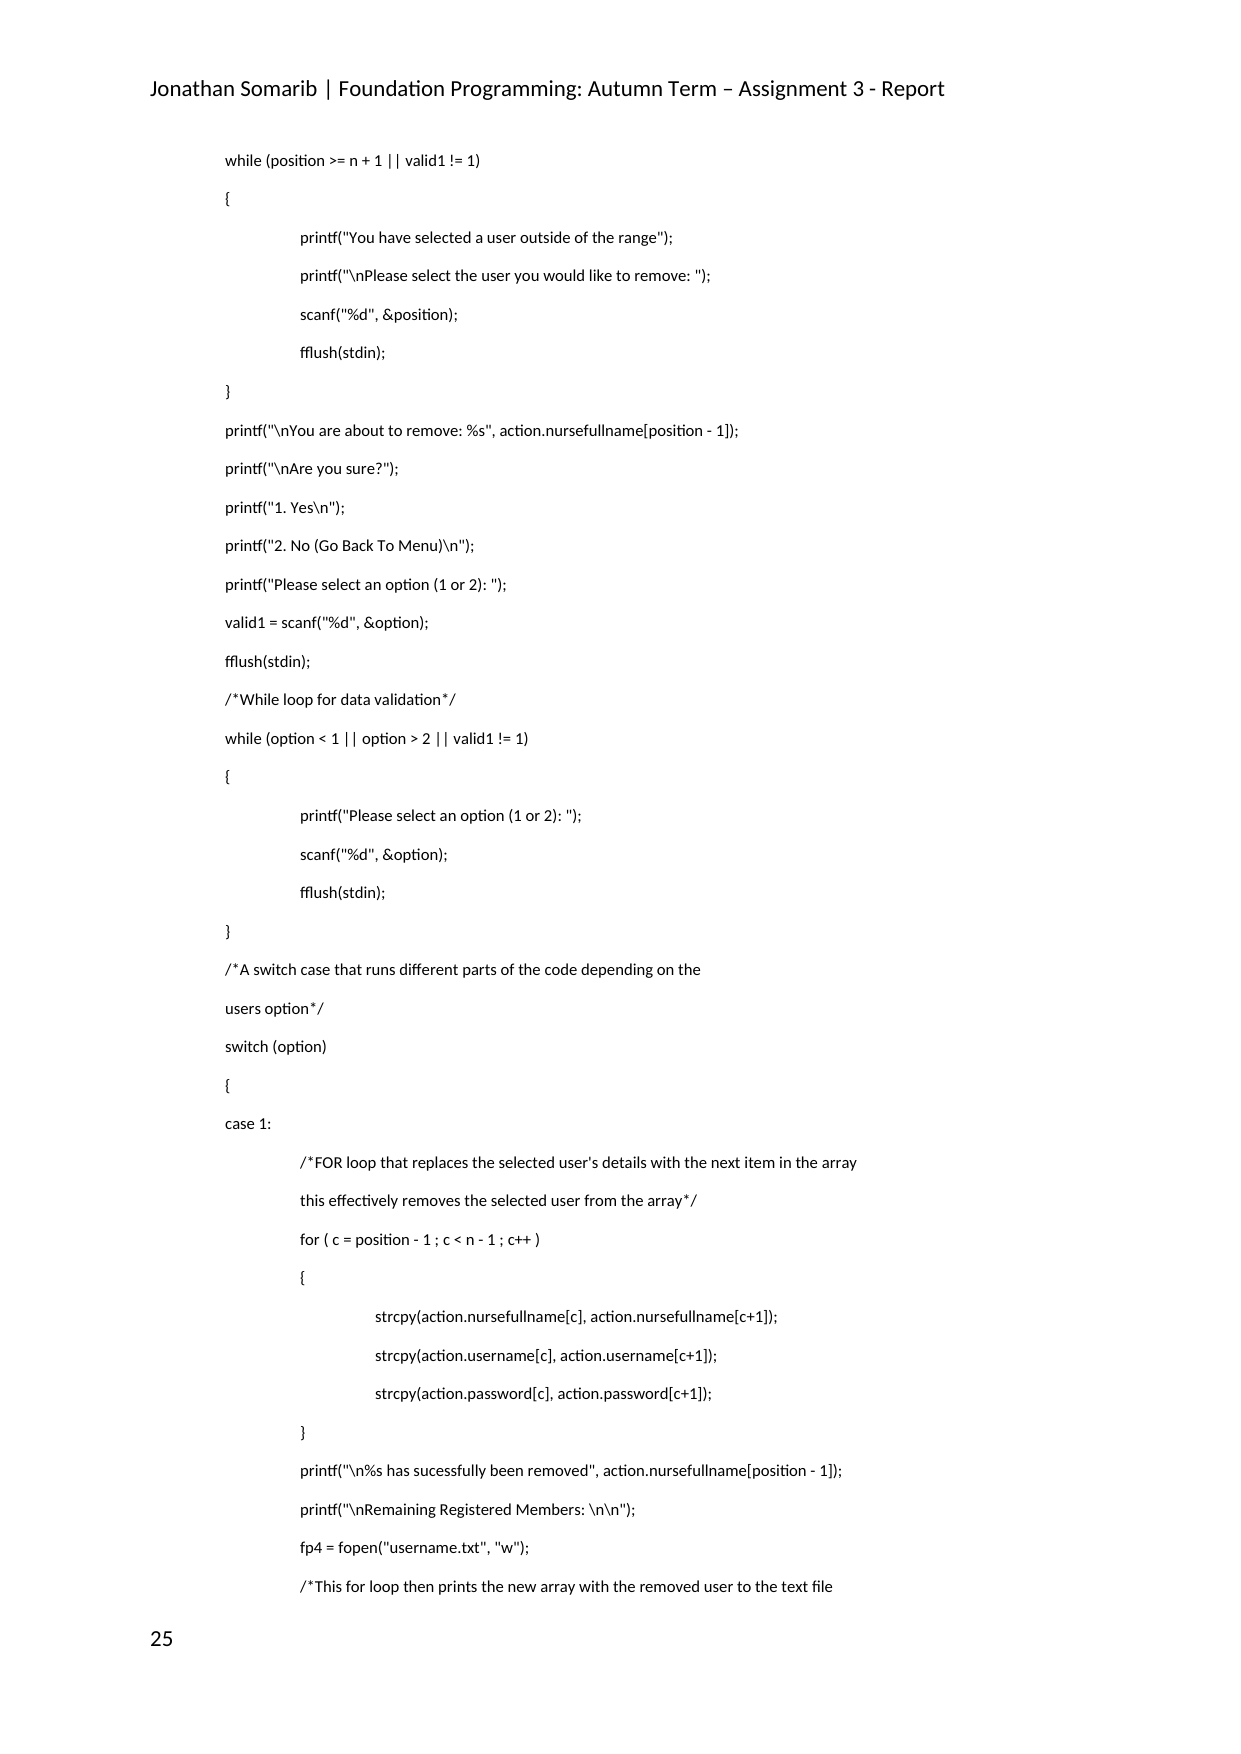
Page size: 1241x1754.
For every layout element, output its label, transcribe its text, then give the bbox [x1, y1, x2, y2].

text { [150, 1075, 1090, 1095]
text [150, 266, 1090, 286]
text printf("\nYou are about to remove: %s", action.nursefullname[position - 1]); [150, 420, 1090, 440]
text strcpy(action.nursefullname[c], action.nursefullname[c+1]); [150, 1306, 1090, 1327]
text /*A switch case that runs different parts of the code depending on the [150, 959, 1090, 980]
text /*This for loop then prints the new array with the removed user to the text file [150, 1576, 1090, 1596]
text case 1: [150, 1113, 1090, 1134]
text scanf("%d", &position); [150, 304, 1090, 324]
text printf("Please select an option (1 or 2): "); [150, 805, 1090, 826]
text printf("2. No (Go Back To Menu)\n"); [150, 535, 1090, 556]
text fflush(stdin); [150, 343, 1090, 363]
text while (option < 1 || option > 2 || valid1 != 1) [150, 728, 1090, 748]
text users option*/ [150, 998, 1090, 1018]
text /*While loop for data validation*/ [150, 689, 1090, 710]
text strcpy(action.username[c], action.username[c+1]); [150, 1345, 1090, 1365]
text printf("\nAre you sure?"); [150, 458, 1090, 479]
text printf("Please select an option (1 or 2): "); [150, 574, 1090, 594]
text printf("1. Yes\n"); [150, 497, 1090, 517]
text this effectively removes the selected user from the array*/ [150, 1191, 1090, 1211]
text scanf("%d", &option); [150, 844, 1090, 864]
text strcpy(action.password[c], action.password[c+1]); [150, 1383, 1090, 1404]
text { [150, 188, 1090, 209]
text for ( c = position - 1 ; c < n - 1 ; c++ ) [150, 1229, 1090, 1249]
text fp4 = fopen("username.txt", "w"); [150, 1537, 1090, 1558]
text } [150, 381, 1090, 402]
text printf("\nRemaining Registered Members: \n\n"); [150, 1499, 1090, 1519]
text printf("You have selected a user outside of the range"); [150, 227, 1090, 247]
text while (position >= n + 1 || valid1 != 1) [150, 150, 1090, 170]
text { [150, 1268, 1090, 1288]
text switch (option) [150, 1036, 1090, 1057]
text } [150, 1422, 1090, 1442]
text printf("\n%s has sucessfully been removed", action.nursefullname[position - 1]); [150, 1460, 1090, 1481]
text valid1 = scanf("%d", &option); [150, 612, 1090, 633]
text { [150, 767, 1090, 787]
text fflush(stdin); [150, 651, 1090, 671]
text } [150, 921, 1090, 941]
text fflush(stdin); [150, 882, 1090, 903]
text /*FOR loop that replaces the selected user's details with the next item in the array [150, 1152, 1090, 1172]
